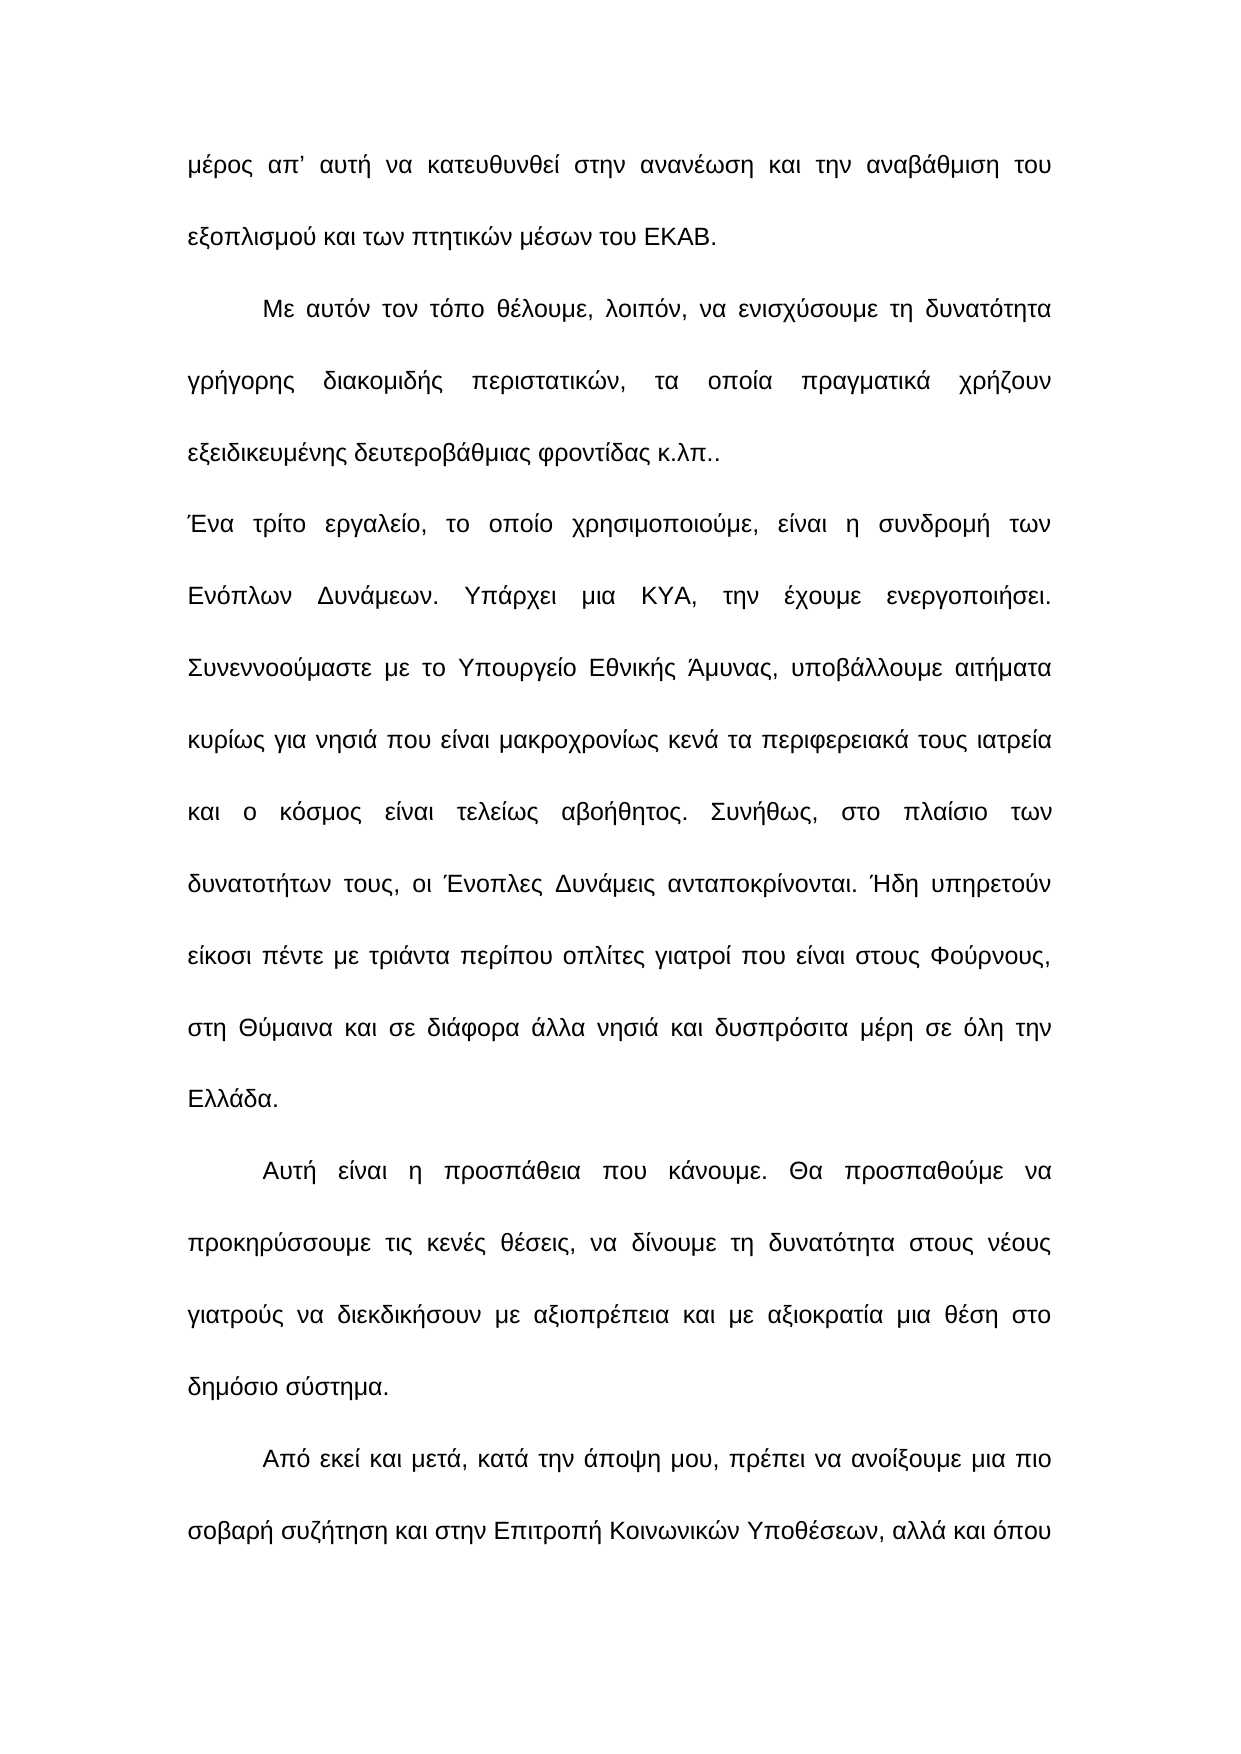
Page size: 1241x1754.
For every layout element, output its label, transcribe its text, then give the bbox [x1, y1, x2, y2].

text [187, 150, 1053, 251]
text Με αυτόν τον τόπο θέλουμε, λοιπόν, να ενισχύσουμε τη δυνατότητα γρήγορης διακομιδής περιστατικών, τα οποία πραγματικά χρήζουν εξειδικευμένης δευτεροβάθμιας φροντίδας κ.λπ.. [187, 294, 1053, 466]
text Αυτή είναι η προσπάθεια που κάνουμε. Θα προσπαθούμε να προκηρύσσουμε τις κενές θέσεις, να δίνουμε τη δυνατότητα στους νέους γιατρούς να διεκδικήσουν με αξιοπρέπεια και με αξιοκρατία μια θέση στο δημόσιο σύστημα. [187, 1156, 1053, 1401]
text Ένα τρίτο εργαλείο, το οποίο χρησιμοποιούμε, είναι η συνδρομή των Ενόπλων Δυνάμεων. Υπάρχει μια ΚΥΑ, την έχουμε ενεργοποιήσει. Συνεννοούμαστε με το Υπουργείο Εθνικής Άμυνας, υποβάλλουμε αιτήματα κυρίως για νησιά που είναι μακροχρονίως κενά τα περιφερειακά τους ιατρεία και ο κόσμος είναι τελείως αβοήθητος. Συνήθως, στο πλαίσιο των δυνατοτήτων τους, οι Ένοπλες Δυνάμεις ανταποκρίνονται. Ήδη υπηρετούν είκοσι πέντε με τριάντα περίπου οπλίτες γιατροί που είναι στους Φούρνους, στη Θύμαινα και σε διάφορα άλλα νησιά και δυσπρόσιτα μέρη σε όλη την Ελλάδα. [187, 509, 1053, 1113]
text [187, 1444, 1053, 1544]
